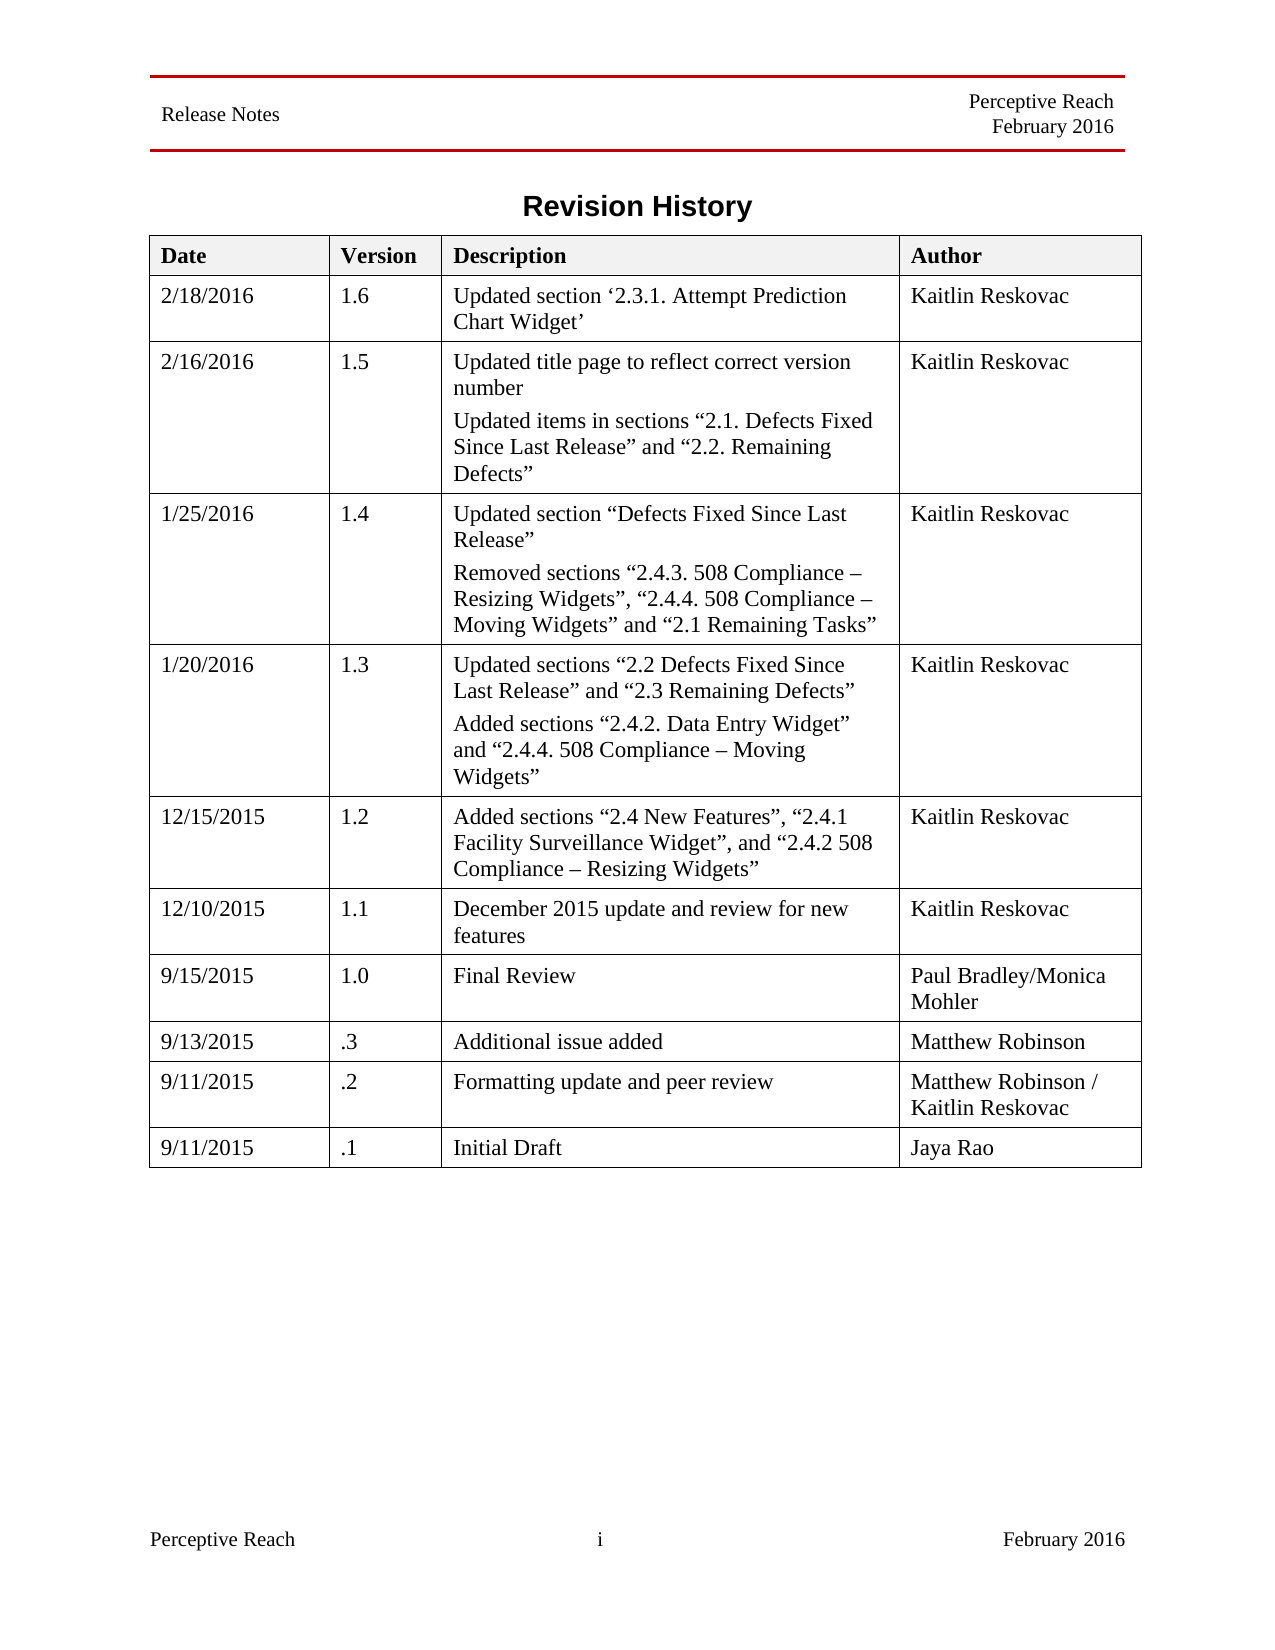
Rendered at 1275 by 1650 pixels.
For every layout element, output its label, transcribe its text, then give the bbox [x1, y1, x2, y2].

table_cell Updated title page to reflect correct version number Updated items in sections “2.1. Defects Fixed Since Last Release” and “2.2. Remaining Defects” [442, 342, 899, 492]
table_cell Kaitlin Reskovac [900, 797, 1141, 888]
table_cell 1.5 [330, 342, 441, 492]
table_cell 1.0 [330, 955, 441, 1021]
table_cell Updated section “Defects Fixed Since Last Release” Removed sections “2.4.3. 508 Compliance – Resizing Widgets”, “2.4.4. 508 Compliance – Moving Widgets” and “2.1 Remaining Tasks” [442, 494, 899, 644]
table_cell Kaitlin Reskovac [900, 342, 1141, 492]
table_cell 12/15/2015 [150, 797, 329, 888]
table_cell Kaitlin Reskovac [900, 889, 1141, 954]
table_cell 9/13/2015 [150, 1022, 329, 1061]
table_cell Jaya Rao [900, 1128, 1141, 1167]
title Revision History [150, 189, 1125, 222]
table_cell 1.6 [330, 276, 441, 341]
table_cell Updated section ‘2.3.1. Attempt Prediction Chart Widget’ [442, 276, 899, 341]
table_cell Matthew Robinson / Kaitlin Reskovac [900, 1062, 1141, 1127]
table_cell 1.2 [330, 797, 441, 888]
table_cell 2/16/2016 [150, 342, 329, 492]
table_header Date [150, 236, 329, 274]
table_cell Added sections “2.4 New Features”, “2.4.1 Facility Surveillance Widget”, and “2.4.2 508 Compliance – Resizing Widgets” [442, 797, 899, 888]
table_header Description [442, 236, 899, 274]
table_cell Final Review [442, 955, 899, 1021]
table_cell .1 [330, 1128, 441, 1167]
table_cell 12/10/2015 [150, 889, 329, 954]
table_cell 1/20/2016 [150, 645, 329, 796]
table_cell 2/18/2016 [150, 276, 329, 341]
table_cell Kaitlin Reskovac [900, 645, 1141, 796]
table_cell Kaitlin Reskovac [900, 276, 1141, 341]
table_cell Paul Bradley/Monica Mohler [900, 955, 1141, 1021]
table_cell 9/11/2015 [150, 1062, 329, 1127]
table_cell December 2015 update and review for new features [442, 889, 899, 954]
table_cell Kaitlin Reskovac [900, 494, 1141, 644]
table_cell .2 [330, 1062, 441, 1127]
table_cell 1.3 [330, 645, 441, 796]
table_cell Updated sections “2.2 Defects Fixed Since Last Release” and “2.3 Remaining Defects” Added sections “2.4.2. Data Entry Widget” and “2.4.4. 508 Compliance – Moving Widgets” [442, 645, 899, 796]
table_cell 9/15/2015 [150, 955, 329, 1021]
table_cell .3 [330, 1022, 441, 1061]
table_cell Initial Draft [442, 1128, 899, 1167]
table_cell Additional issue added [442, 1022, 899, 1061]
table_cell 1.4 [330, 494, 441, 644]
table_header Version [330, 236, 441, 274]
table_cell 9/11/2015 [150, 1128, 329, 1167]
table_cell 1/25/2016 [150, 494, 329, 644]
table_cell Formatting update and peer review [442, 1062, 899, 1127]
table_header Author [900, 236, 1141, 274]
table_cell Matthew Robinson [900, 1022, 1141, 1061]
table_cell 1.1 [330, 889, 441, 954]
